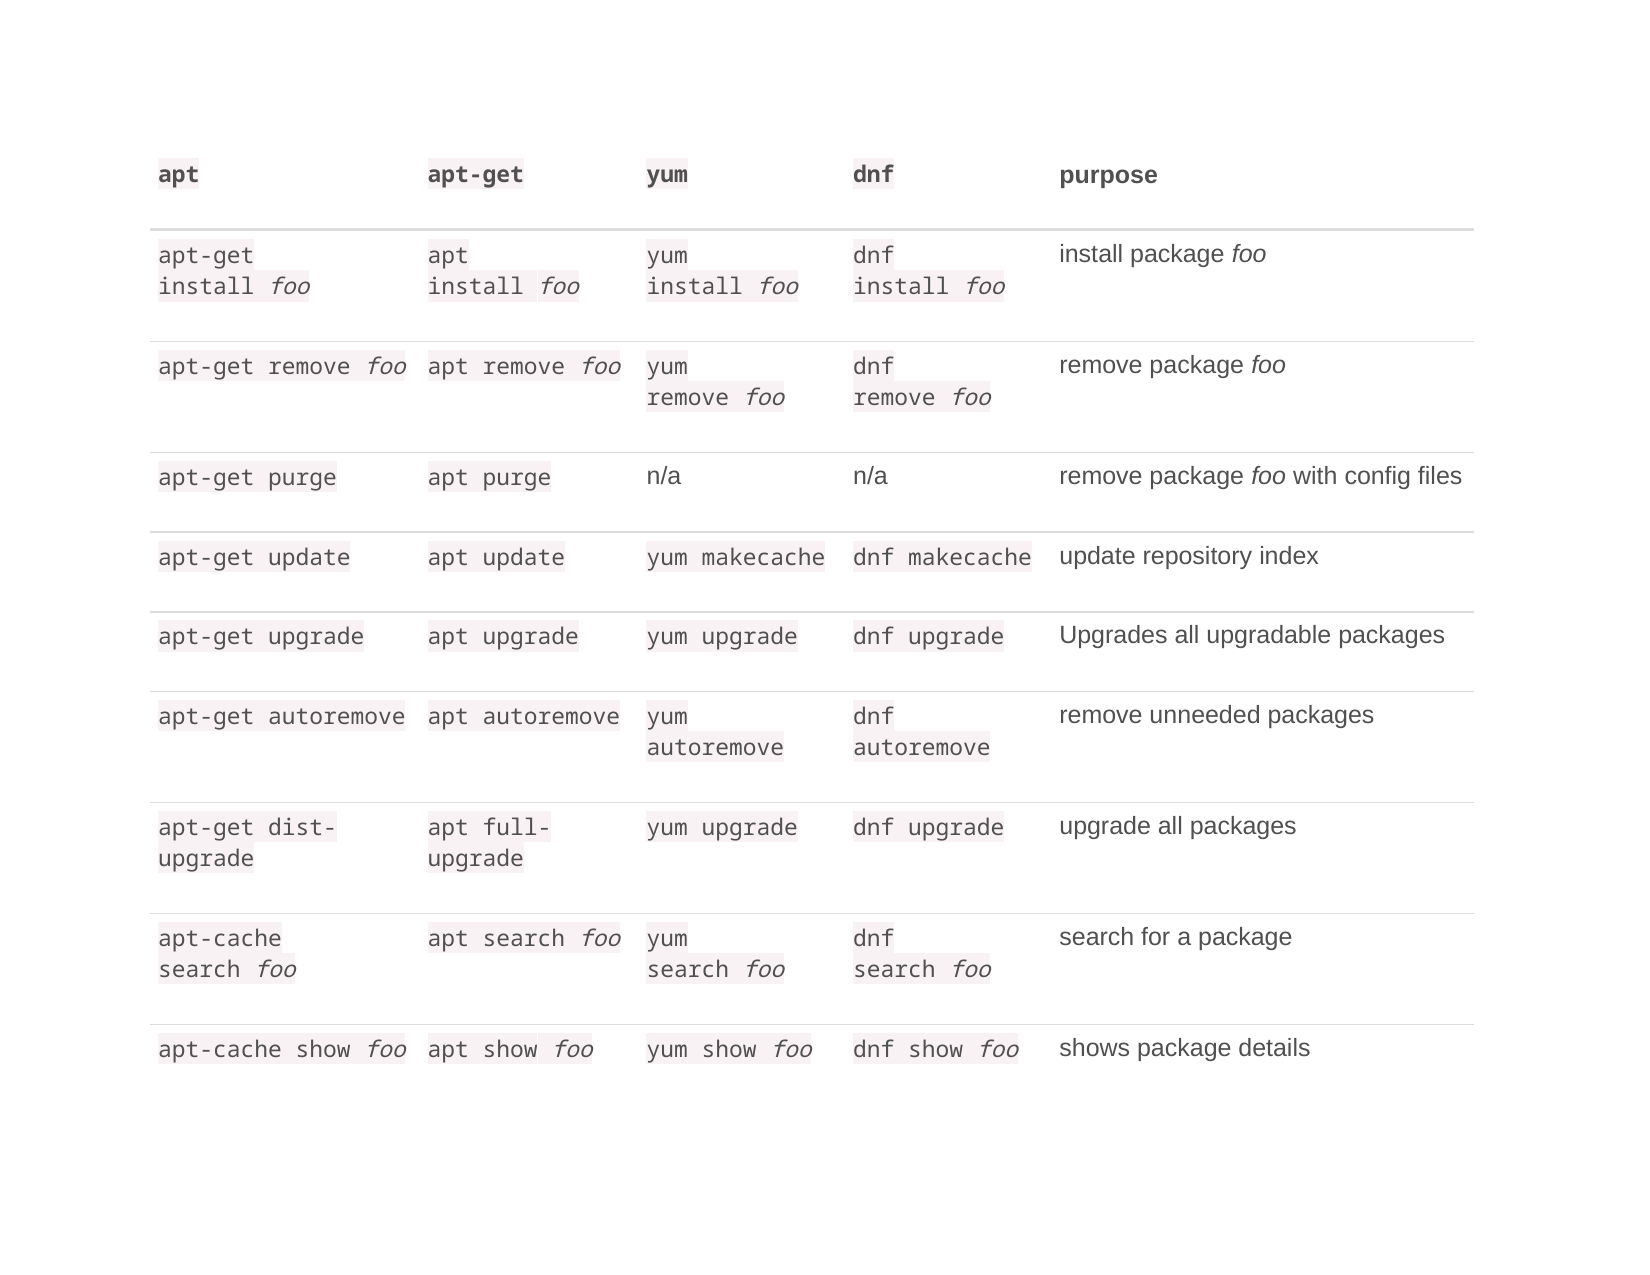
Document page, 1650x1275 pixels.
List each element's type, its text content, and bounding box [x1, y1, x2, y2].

table_cell yum autoremove [639, 692, 845, 802]
table_cell dnf makecache [845, 533, 1051, 611]
table_cell dnf upgrade [845, 803, 1051, 912]
table_cell apt autoremove [420, 692, 639, 802]
table_cell yum upgrade [639, 613, 845, 691]
table_cell yum show foo [639, 1025, 845, 1103]
table_cell remove package foo [1051, 342, 1473, 452]
table_cell apt-get install foo [150, 231, 420, 341]
table_cell dnf search foo [845, 914, 1051, 1023]
table_cell apt-get dist-upgrade [150, 803, 420, 912]
table_header dnf [845, 150, 1051, 228]
table_cell dnf show foo [845, 1025, 1051, 1103]
table_cell apt update [420, 533, 639, 611]
table_cell yum install foo [639, 231, 845, 341]
table_header apt-get [420, 150, 639, 228]
table_cell search for a package [1051, 914, 1473, 1023]
table_cell yum remove foo [639, 342, 845, 452]
table_cell remove unneeded packages [1051, 692, 1473, 802]
table_header yum [639, 150, 845, 228]
table_cell dnf remove foo [845, 342, 1051, 452]
table_cell apt show foo [420, 1025, 639, 1103]
table_cell dnf upgrade [845, 613, 1051, 691]
table_cell remove package foo with config files [1051, 453, 1473, 531]
table_cell apt remove foo [420, 342, 639, 452]
table_cell apt search foo [420, 914, 639, 1023]
table_cell yum upgrade [639, 803, 845, 912]
table_cell yum search foo [639, 914, 845, 1023]
table_cell apt-get update [150, 533, 420, 611]
table_cell n/a [639, 453, 845, 531]
table_cell apt-get autoremove [150, 692, 420, 802]
table_header purpose [1051, 150, 1473, 228]
table_cell dnf autoremove [845, 692, 1051, 802]
table_cell apt-get purge [150, 453, 420, 531]
table_cell install package foo [1051, 231, 1473, 341]
table_cell update repository index [1051, 533, 1473, 611]
table_cell apt-cache search foo [150, 914, 420, 1023]
table_cell apt-get remove foo [150, 342, 420, 452]
table_header apt [150, 150, 420, 228]
table_cell apt upgrade [420, 613, 639, 691]
table_cell apt purge [420, 453, 639, 531]
table_cell apt-cache show foo [150, 1025, 420, 1103]
table_cell Upgrades all upgradable packages [1051, 613, 1473, 691]
table_cell n/a [845, 453, 1051, 531]
table_cell dnf install foo [845, 231, 1051, 341]
table_cell apt-get upgrade [150, 613, 420, 691]
table_cell yum makecache [639, 533, 845, 611]
table_cell apt install foo [420, 231, 639, 341]
table_cell apt full-upgrade [420, 803, 639, 912]
table_cell upgrade all packages [1051, 803, 1473, 912]
table_cell shows package details [1051, 1025, 1473, 1103]
